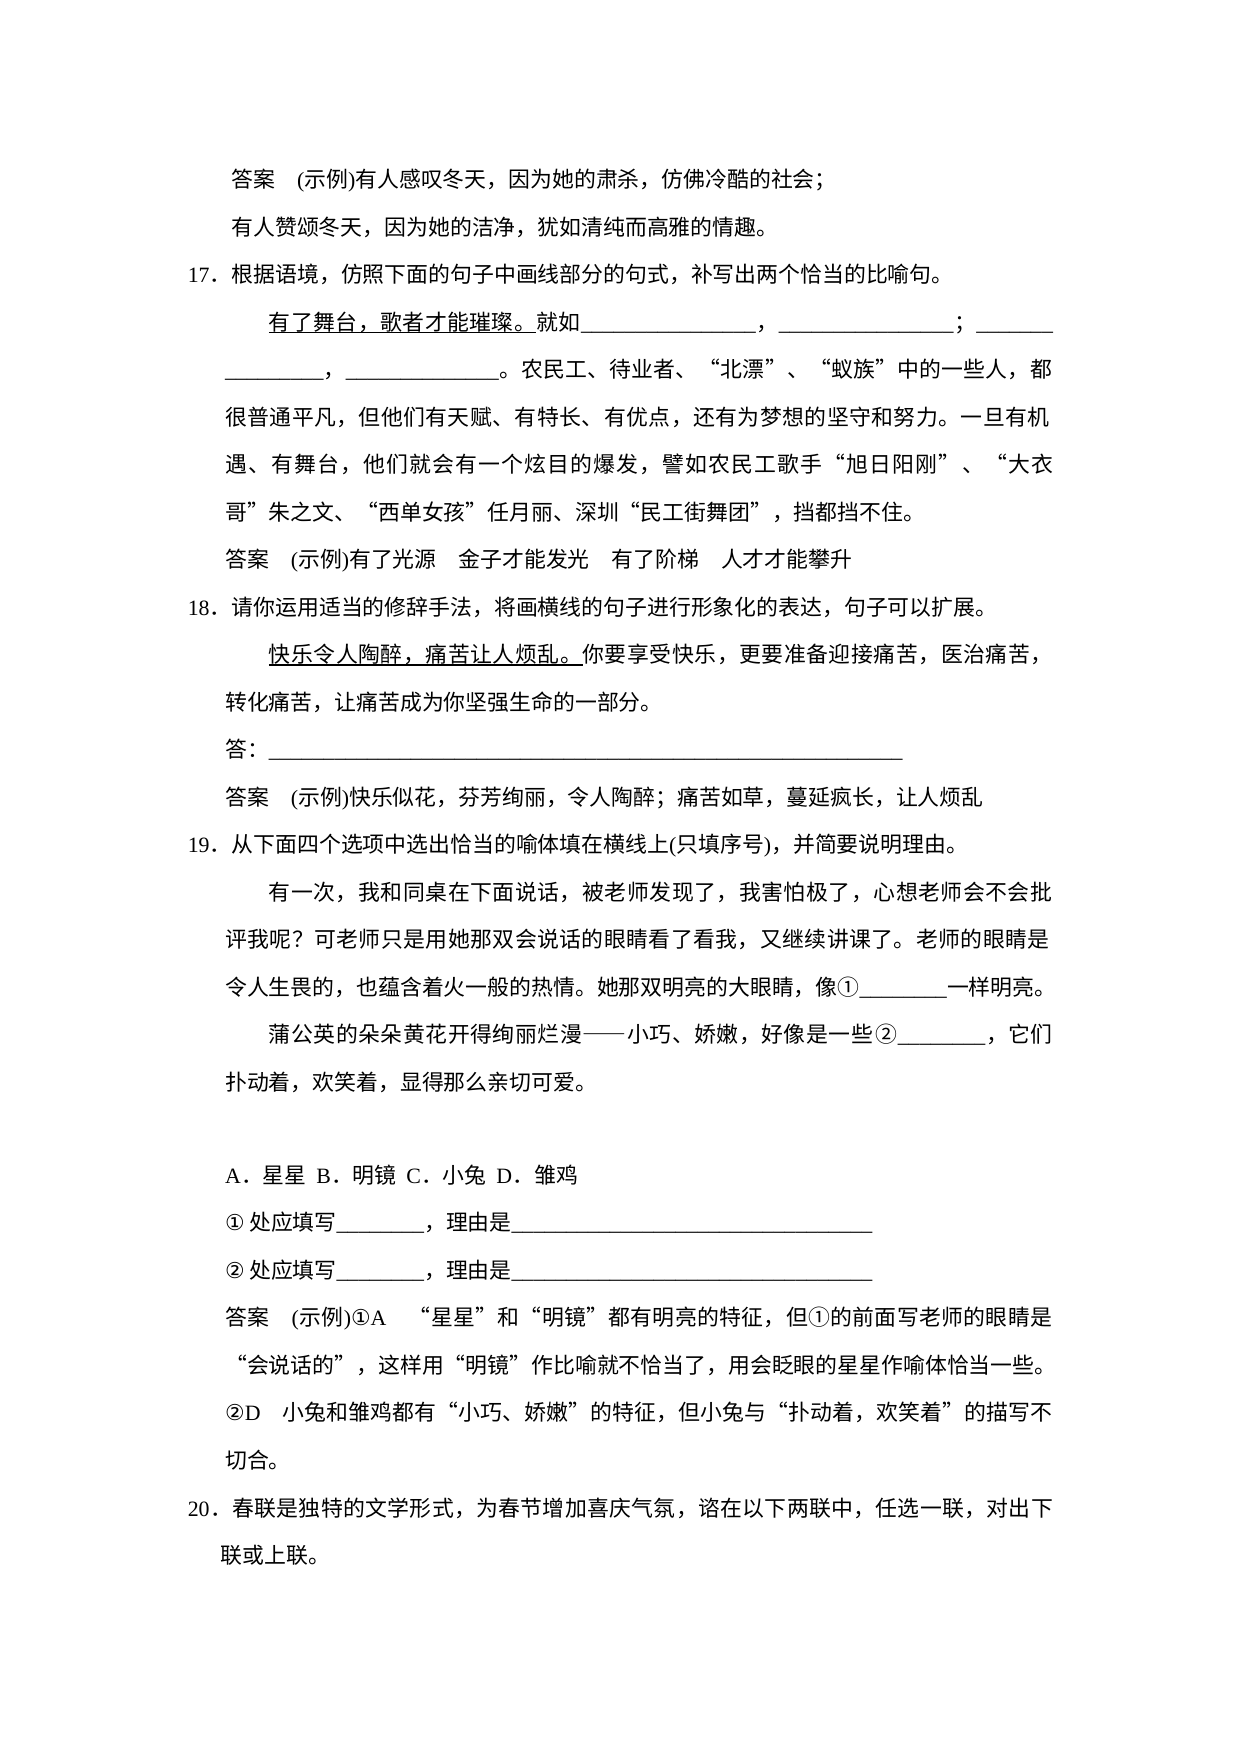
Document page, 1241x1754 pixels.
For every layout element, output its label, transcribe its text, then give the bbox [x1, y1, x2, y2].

text 有一次，我和同桌在下面说话，被老师发现了，我害怕极了，心想老师会不会批评我呢？可老师只是用她那双会说话的眼睛看了看我，又继续讲课了。老师的眼睛是令人生畏的，也蕴含着火一般的热情。她那双明亮的大眼睛，像①________一样明亮。 [225, 874, 1053, 1001]
text 有人赞颂冬天，因为她的洁净，犹如清纯而高雅的情趣。 [187, 209, 1053, 241]
text 20．春联是独特的文学形式，为春节增加喜庆气氛，谘在以下两联中，任选一联，对出下联或上联。 [188, 1491, 1053, 1570]
text A．星星 B．明镜 C．小兔 D．雏鸡 [225, 1158, 1053, 1189]
text 答：__________________________________________________________ [225, 732, 1053, 764]
text ②D 小兔和雏鸡都有“小巧、娇嫩”的特征，但小兔与“扑动着，欢笑着”的描写不切合。 [225, 1395, 1053, 1475]
text ①处应填写________，理由是_________________________________ [225, 1205, 1053, 1237]
text 答案 (示例)有了光源 金子才能发光 有了阶梯 人才才能攀升 [225, 542, 1053, 574]
text 有了舞台，歌者才能璀璨。就如________________，________________；________________，______________。农民工、待业者、“北漂”、“蚁族”中的一些人，都很普通平凡，但他们有天赋、有特长、有优点，还有为梦想的坚守和努力。一旦有机遇、有舞台，他们就会有一个炫目的爆发，譬如农民工歌手“旭日阳刚”、“大衣哥”朱之文、“西单女孩”任月丽、深圳“民工街舞团”，挡都挡不住。 [225, 304, 1053, 526]
text 答案 (示例)①A “星星”和“明镜”都有明亮的特征，但①的前面写老师的眼睛是“会说话的”，这样用“明镜”作比喻就不恰当了，用会眨眼的星星作喻体恰当一些。 [225, 1300, 1053, 1379]
text 19．从下面四个选项中选出恰当的喻体填在横线上(只填序号)，并简要说明理由。 [188, 827, 1053, 859]
text 答案 (示例)有人感叹冬天，因为她的肃杀，仿佛冷酷的社会； [187, 162, 1053, 194]
text 18．请你运用适当的修辞手法，将画横线的句子进行形象化的表达，句子可以扩展。 [188, 589, 1053, 621]
text 答案 (示例)快乐似花，芬芳绚丽，令人陶醉；痛苦如草，蔓延疯长，让人烦乱 [225, 779, 1053, 811]
text 17．根据语境，仿照下面的句子中画线部分的句式，补写出两个恰当的比喻句。 [188, 257, 1053, 289]
text ②处应填写________，理由是_________________________________ [225, 1253, 1053, 1284]
text 快乐令人陶醉，痛苦让人烦乱。你要享受快乐，更要准备迎接痛苦，医治痛苦，转化痛苦，让痛苦成为你坚强生命的一部分。 [225, 637, 1053, 716]
text 蒲公英的朵朵黄花开得绚丽烂漫——小巧、娇嫩，好像是一些②________，它们扑动着，欢笑着，显得那么亲切可爱。 [225, 1017, 1053, 1096]
